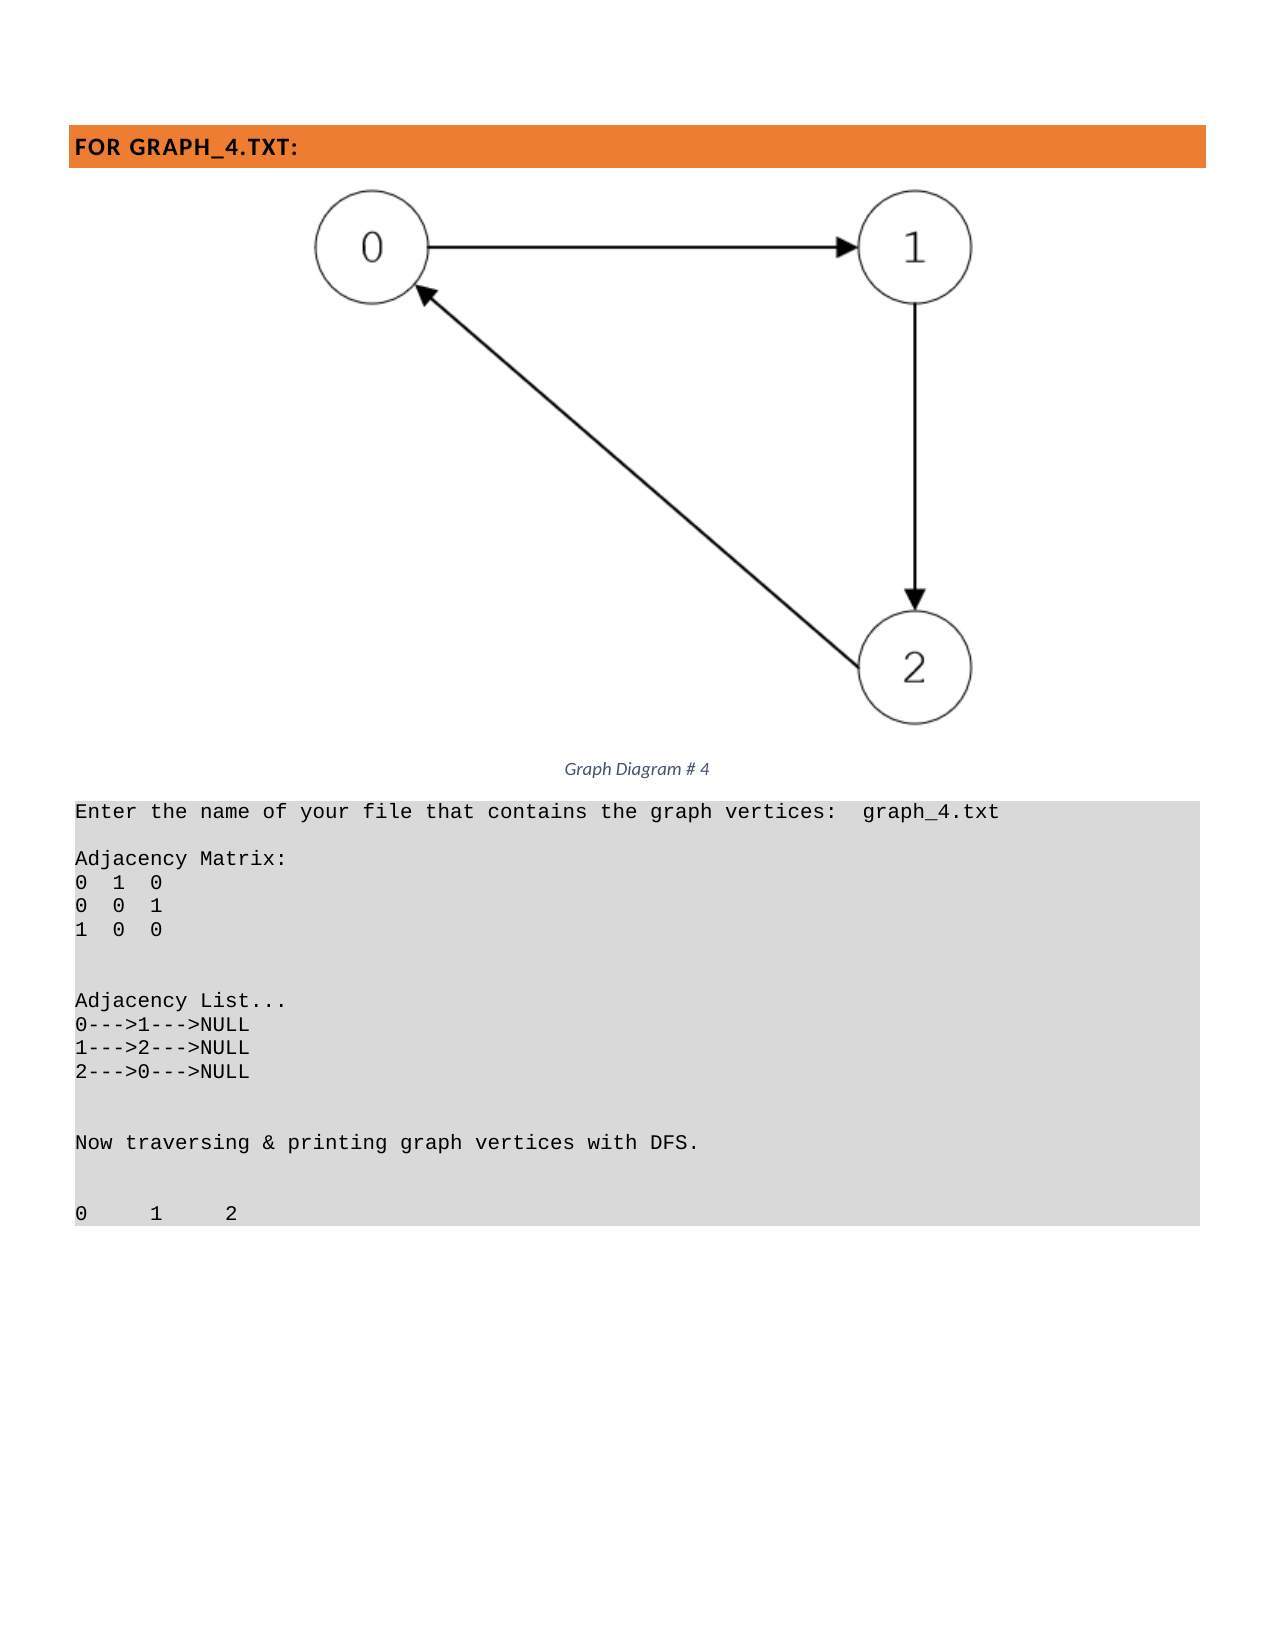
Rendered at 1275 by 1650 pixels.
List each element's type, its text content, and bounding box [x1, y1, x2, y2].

text Adjacency List... [75, 990, 1200, 1013]
text 2--->0--->NULL [75, 1061, 1200, 1084]
text Enter the name of your file that contains the graph vertices: graph_4.txt [75, 801, 1200, 824]
text 1--->2--->NULL [75, 1037, 1200, 1061]
text Now traversing & printing graph vertices with DFS. [75, 1132, 1200, 1155]
text 0 0 1 [75, 895, 1200, 919]
text 0 1 0 [75, 872, 1200, 895]
picture [293, 182, 982, 733]
text 1 0 0 [75, 919, 1200, 943]
text 0--->1--->NULL [75, 1013, 1200, 1037]
text 0 1 2 [75, 1203, 1200, 1226]
subtitle For graph_4.txt: [75, 131, 1200, 162]
text Adjacency Matrix: [75, 848, 1200, 872]
